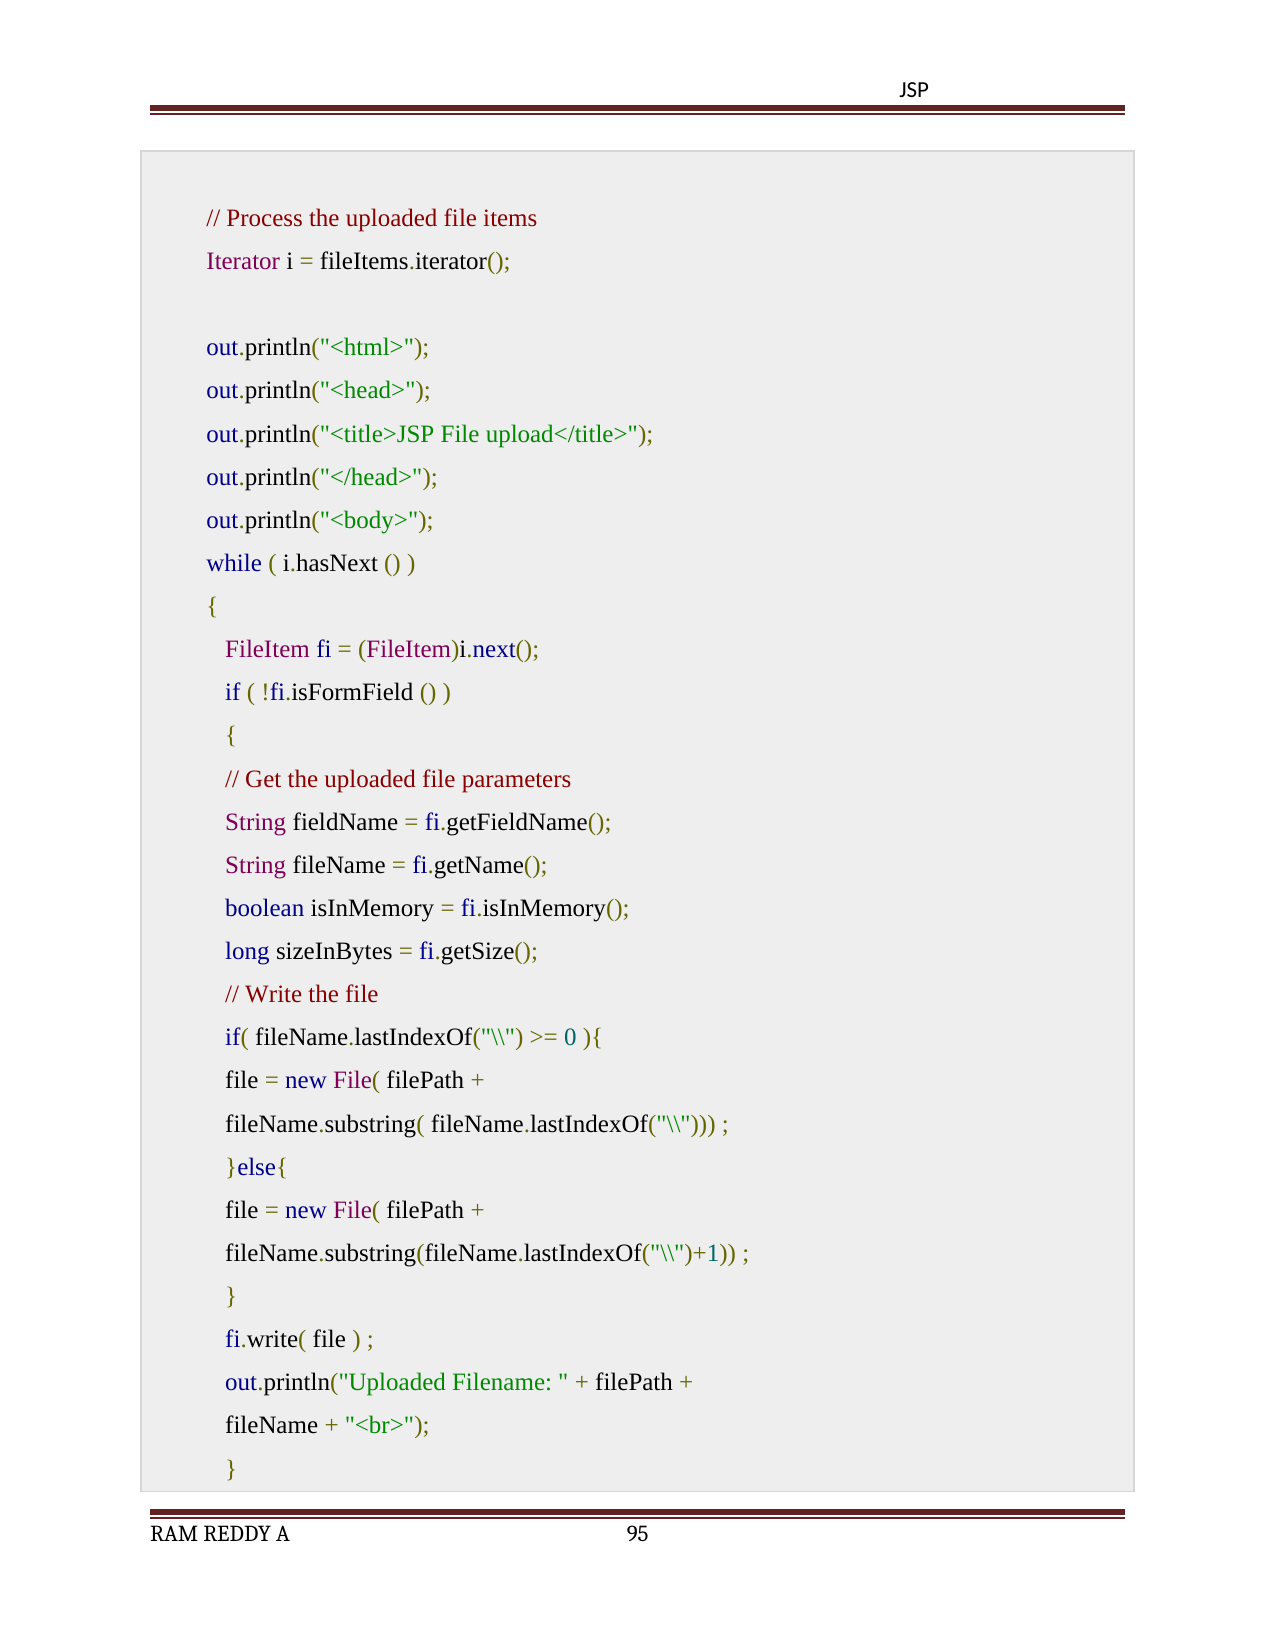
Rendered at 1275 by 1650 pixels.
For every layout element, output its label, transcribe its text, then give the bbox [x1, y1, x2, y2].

text file = new File( filePath + [142, 1056, 1133, 1094]
text } [142, 1444, 1133, 1491]
text String fileName = fi.getName(); [142, 840, 1133, 879]
text Iterator i = fileItems.iterator(); [142, 236, 1133, 275]
text out.println("<title>JSP File upload</title>"); [142, 409, 1133, 447]
text out.println("<head>"); [142, 366, 1133, 404]
text fileName.substring( fileName.lastIndexOf("\\"))) ; [142, 1099, 1133, 1137]
text FileItem fi = (FileItem)i.next(); [142, 624, 1133, 663]
text file = new File( filePath + [142, 1185, 1133, 1224]
text fileName + "<br>"); [142, 1401, 1133, 1439]
text while ( i.hasNext () ) [142, 538, 1133, 577]
text out.println("</head>"); [142, 452, 1133, 491]
text if( fileName.lastIndexOf("\\") >= 0 ){ [142, 1012, 1133, 1051]
text String fieldName = fi.getFieldName(); [142, 797, 1133, 836]
text }else{ [142, 1142, 1133, 1181]
text // Process the uploaded file items [142, 193, 1133, 232]
text out.println("Uploaded Filename: " + filePath + [142, 1357, 1133, 1396]
text out.println("<html>"); [142, 322, 1133, 361]
text { [142, 711, 1133, 749]
text { [142, 581, 1133, 620]
text fi.write( file ) ; [142, 1314, 1133, 1353]
text boolean isInMemory = fi.isInMemory(); [142, 883, 1133, 922]
text long sizeInBytes = fi.getSize(); [142, 926, 1133, 965]
text // Write the file [142, 969, 1133, 1008]
text } [142, 1271, 1133, 1310]
text fileName.substring(fileName.lastIndexOf("\\")+1)) ; [142, 1228, 1133, 1267]
text out.println("<body>"); [142, 495, 1133, 534]
text // Get the uploaded file parameters [142, 754, 1133, 792]
text if ( !fi.isFormField () ) [142, 667, 1133, 706]
